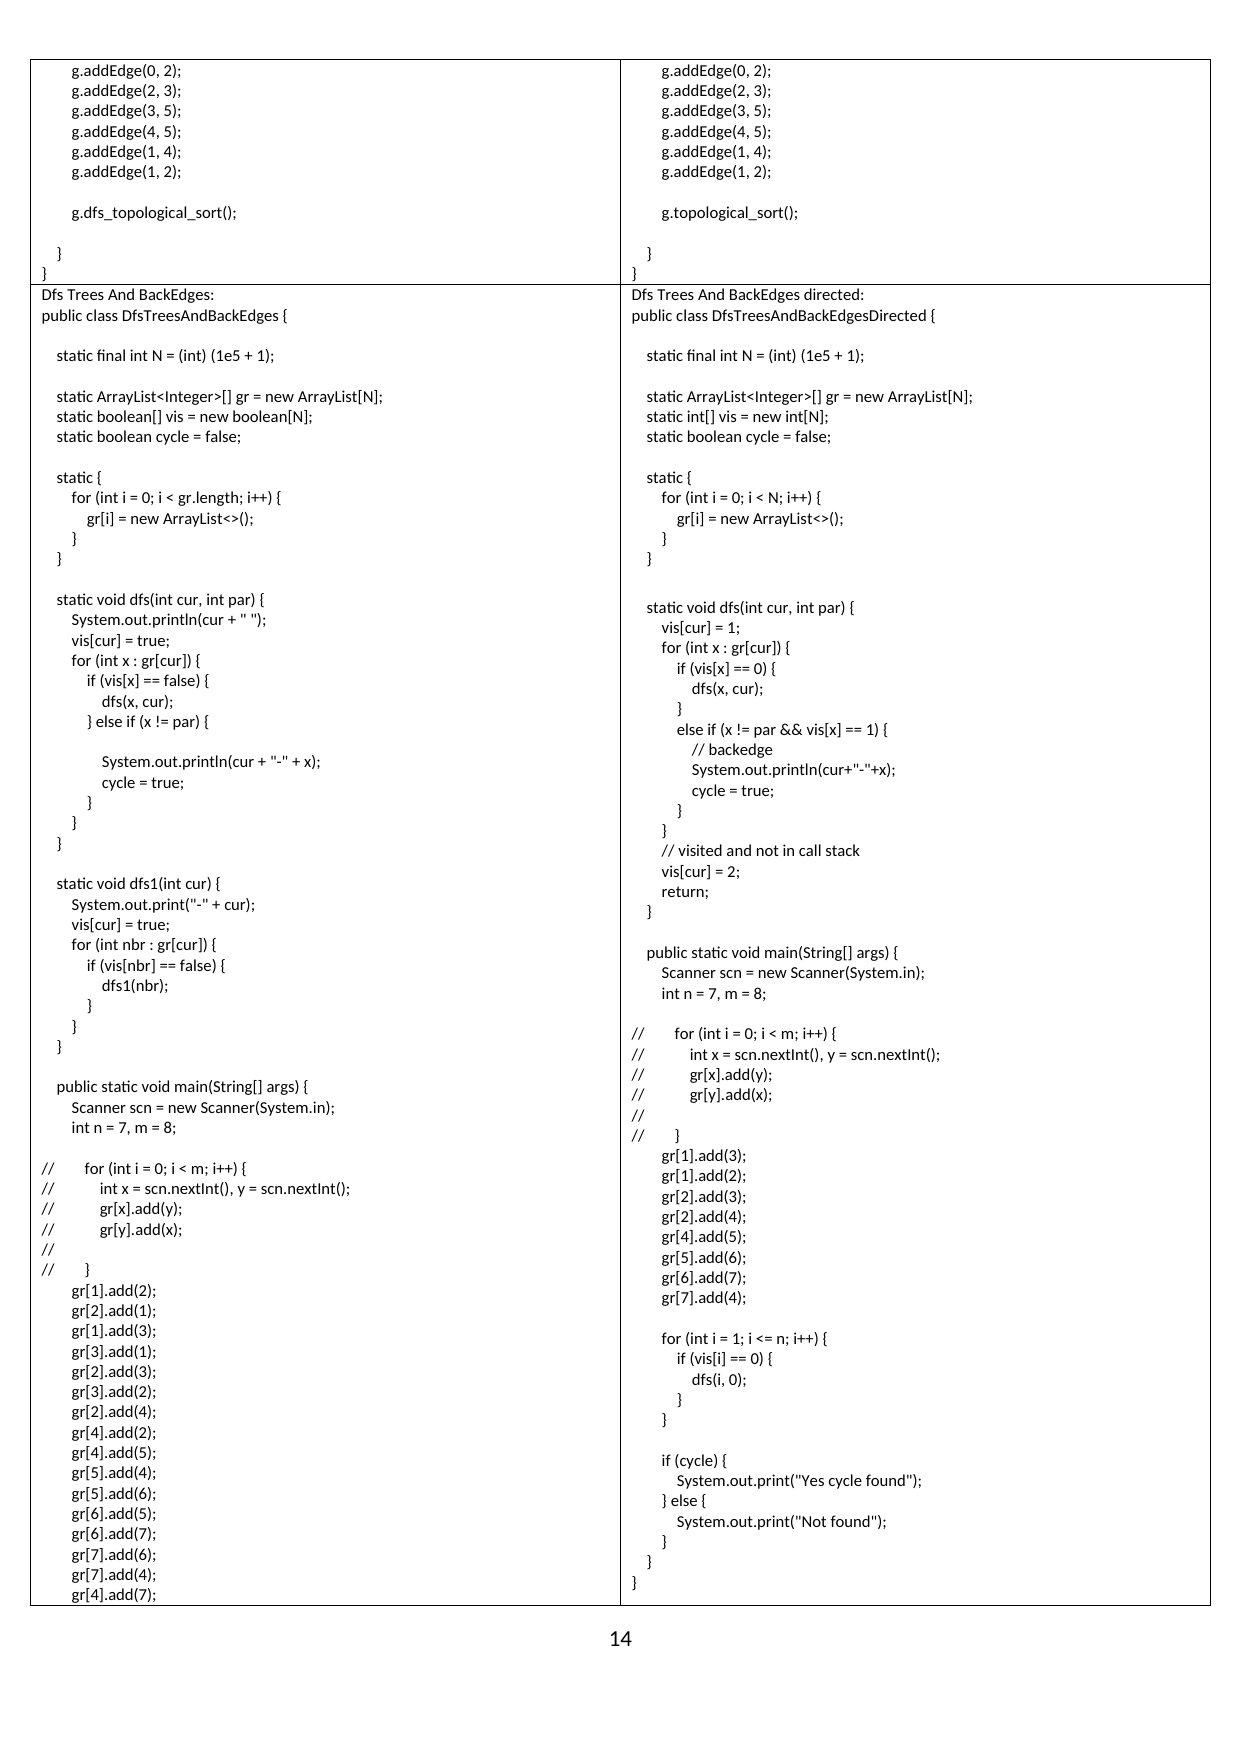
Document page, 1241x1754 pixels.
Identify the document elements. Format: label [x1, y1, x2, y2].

table_cell [31, 60, 620, 283]
table_cell [31, 285, 620, 1605]
table_cell [621, 285, 1210, 1605]
table_cell [621, 60, 1210, 283]
